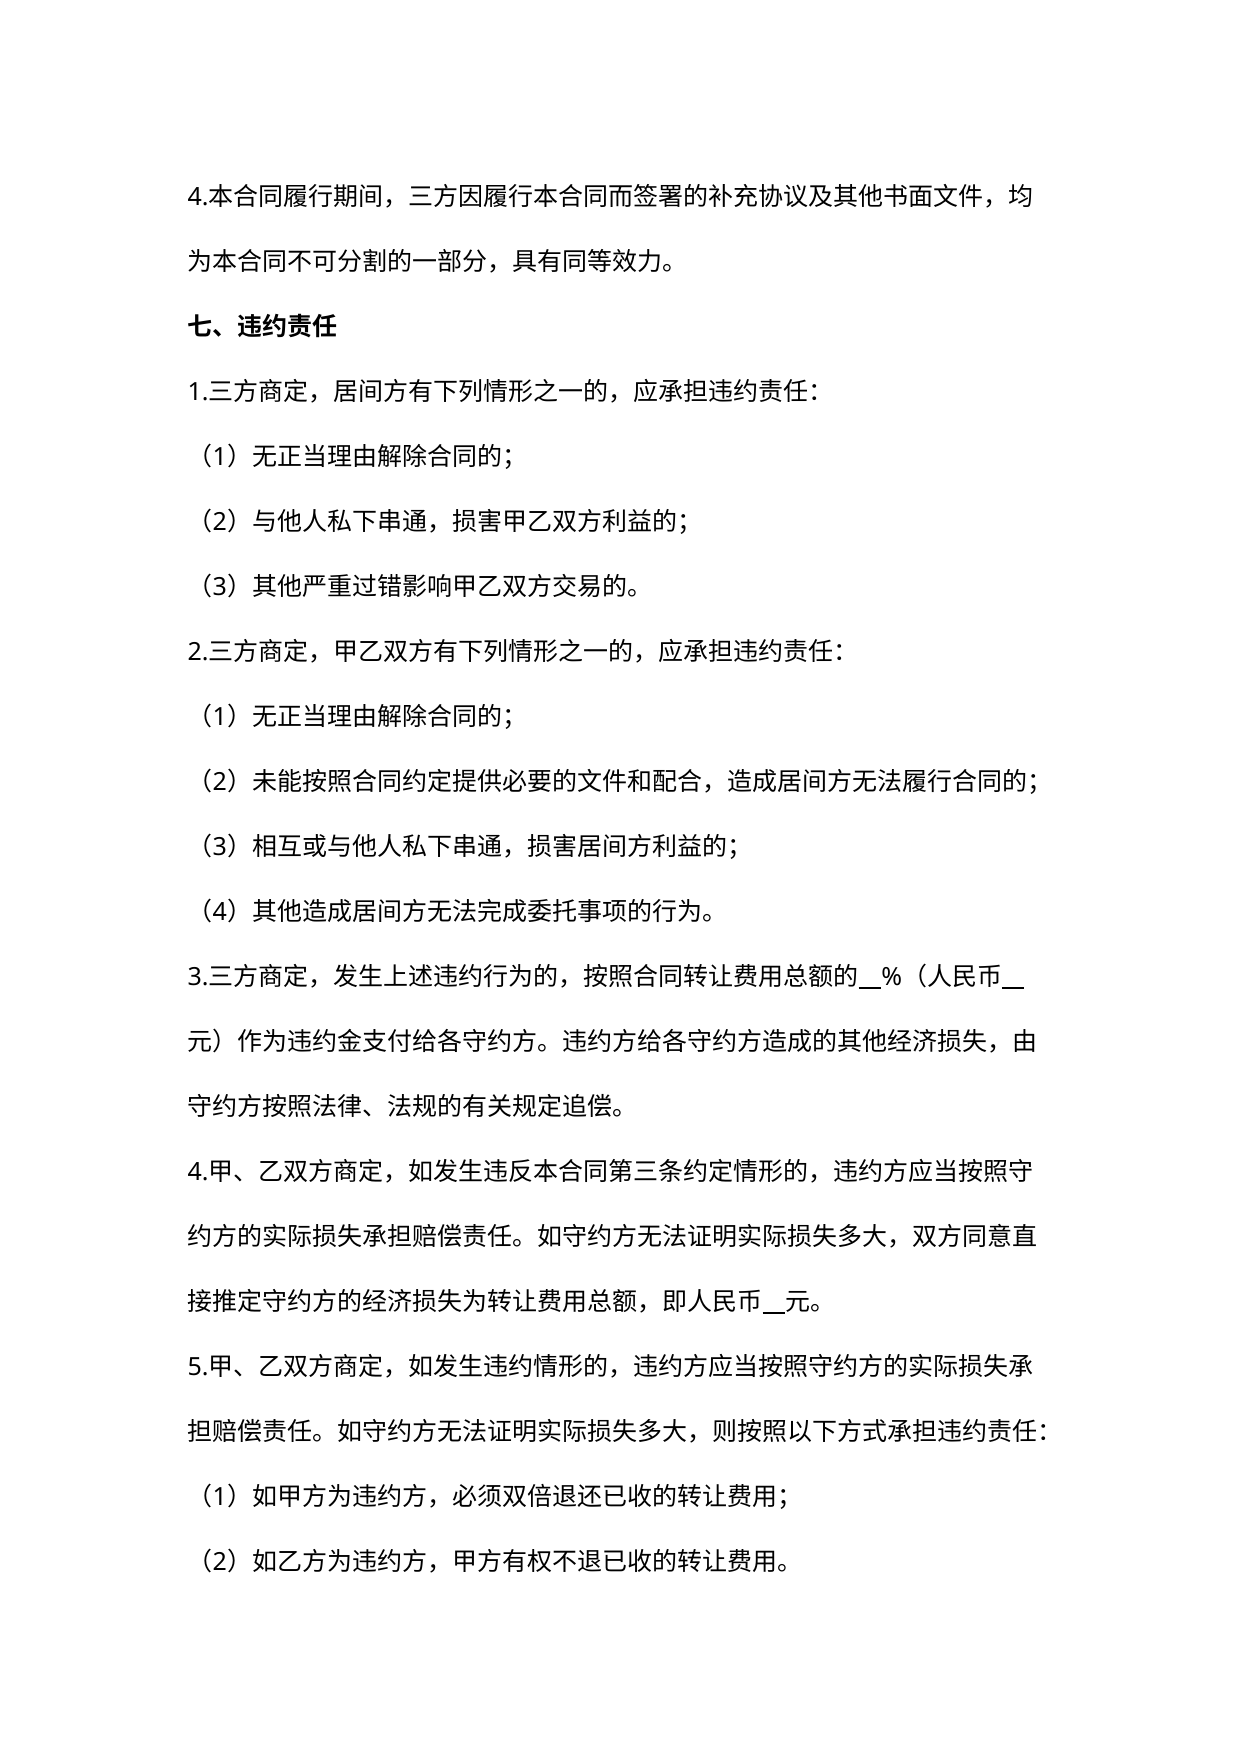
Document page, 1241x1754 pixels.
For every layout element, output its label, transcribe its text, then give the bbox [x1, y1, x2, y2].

subtitle 七、违约责任 [187, 292, 1053, 357]
text 4.甲、乙双方商定，如发生违反本合同第三条约定情形的，违约方应当按照守约方的实际损失承担赔偿责任。如守约方无法证明实际损失多大，双方同意直接推定守约方的经济损失为转让费用总额，即人民币 元。 [187, 1137, 1053, 1332]
text （2）与他人私下串通，损害甲乙双方利益的； [187, 487, 1053, 552]
text 5.甲、乙双方商定，如发生违约情形的，违约方应当按照守约方的实际损失承担赔偿责任。如守约方无法证明实际损失多大，则按照以下方式承担违约责任： [187, 1332, 1053, 1462]
text 3.三方商定，发生上述违约行为的，按照合同转让费用总额的 %（人民币 元）作为违约金支付给各守约方。违约方给各守约方造成的其他经济损失，由守约方按照法律、法规的有关规定追偿。 [187, 942, 1053, 1137]
text 1.三方商定，居间方有下列情形之一的，应承担违约责任： [187, 357, 1053, 422]
text （3）其他严重过错影响甲乙双方交易的。 [187, 552, 1053, 617]
text （2）如乙方为违约方，甲方有权不退已收的转让费用。 [187, 1527, 1053, 1592]
text （2）未能按照合同约定提供必要的文件和配合，造成居间方无法履行合同的； [187, 747, 1053, 812]
text 2.三方商定，甲乙双方有下列情形之一的，应承担违约责任： [187, 617, 1053, 682]
text （4）其他造成居间方无法完成委托事项的行为。 [187, 877, 1053, 942]
text （3）相互或与他人私下串通，损害居间方利益的； [187, 812, 1053, 877]
text （1）无正当理由解除合同的； [187, 682, 1053, 747]
text （1）无正当理由解除合同的； [187, 422, 1053, 487]
text 4.本合同履行期间，三方因履行本合同而签署的补充协议及其他书面文件，均为本合同不可分割的一部分，具有同等效力。 [187, 162, 1053, 292]
text （1）如甲方为违约方，必须双倍退还已收的转让费用； [187, 1462, 1053, 1527]
